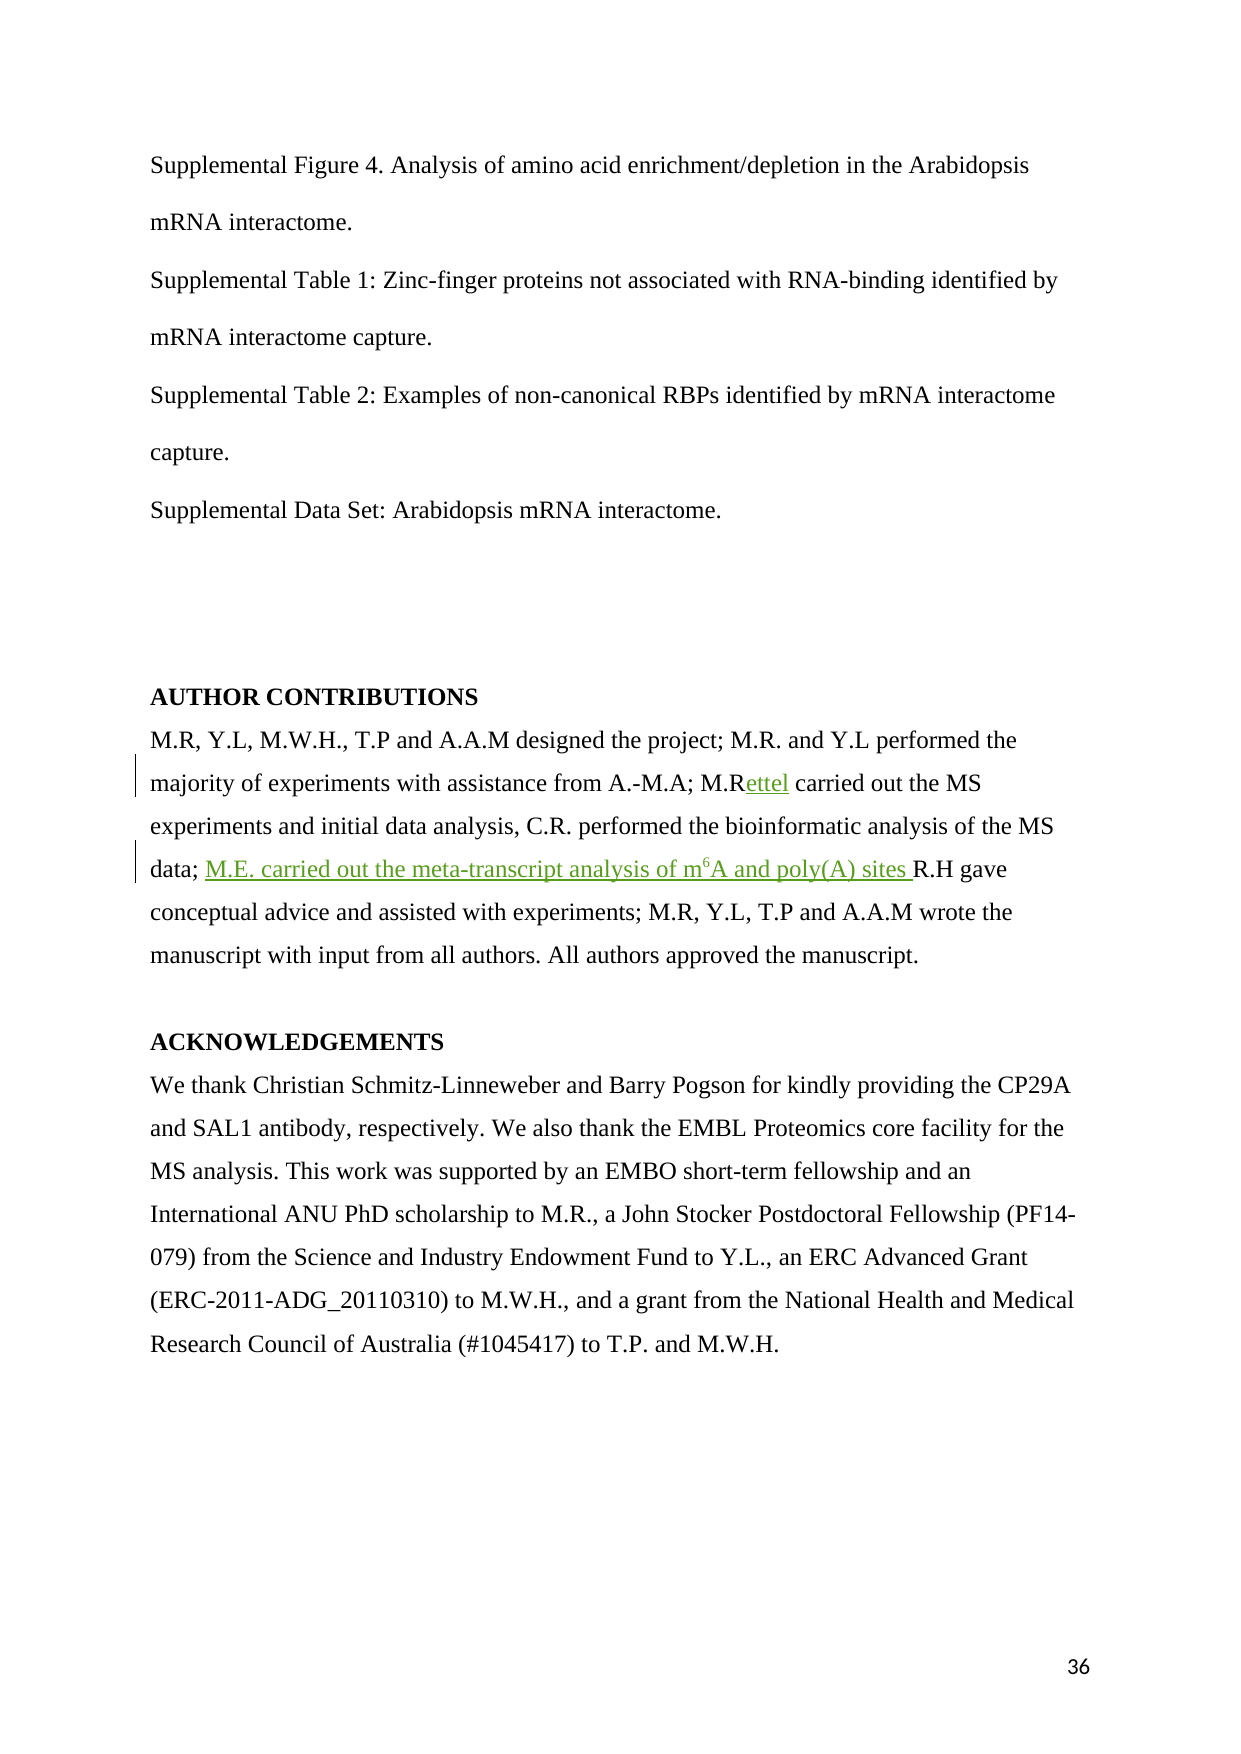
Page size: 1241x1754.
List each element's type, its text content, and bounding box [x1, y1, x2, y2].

text AUTHOR CONTRIBUTIONS [150, 682, 1090, 711]
text We thank Christian Schmitz-Linneweber and Barry Pogson for kindly providing the CP29A and SAL1 antibody, respectively. We also thank the EMBL Proteomics core facility for the MS analysis. This work was supported by an EMBO short-term fellowship and an International ANU PhD scholarship to M.R., a John Stocker Postdoctoral Fellowship (PF14-079) from the Science and Industry Endowment Fund to Y.L., an ERC Advanced Grant (ERC-2011-ADG_20110310) to M.W.H., and a grant from the National Health and Medical Research Council of Australia (#1045417) to T.P. and M.W.H. [150, 1070, 1090, 1357]
text Supplemental Data Set: Arabidopsis mRNA interactome. [150, 495, 1090, 524]
text ACKNOWLEDGEMENTS [150, 1027, 1090, 1056]
text M.R, Y.L, M.W.H., T.P and A.A.M designed the project; M.R. and Y.L performed the majority of experiments with assistance from A.-M.A; M.R carried out the MS experiments and initial data analysis, C.R. performed the bioinformatic analysis of the MS data; R.H gave conceptual advice and assisted with experiments; M.R, Y.L, T.P and A.A.M wrote the manuscript with input from all authors. All authors approved the manuscript. [150, 725, 1090, 969]
text Supplemental Table 2: Examples of non-canonical RBPs identified by mRNA interactome capture. [150, 380, 1090, 466]
text Supplemental Table 1: Zinc-finger proteins not associated with RNA-binding identified by mRNA interactome capture. [150, 265, 1090, 351]
text Supplemental Figure 4. Analysis of amino acid enrichment/depletion in the Arabidopsis mRNA interactome. [150, 150, 1090, 236]
